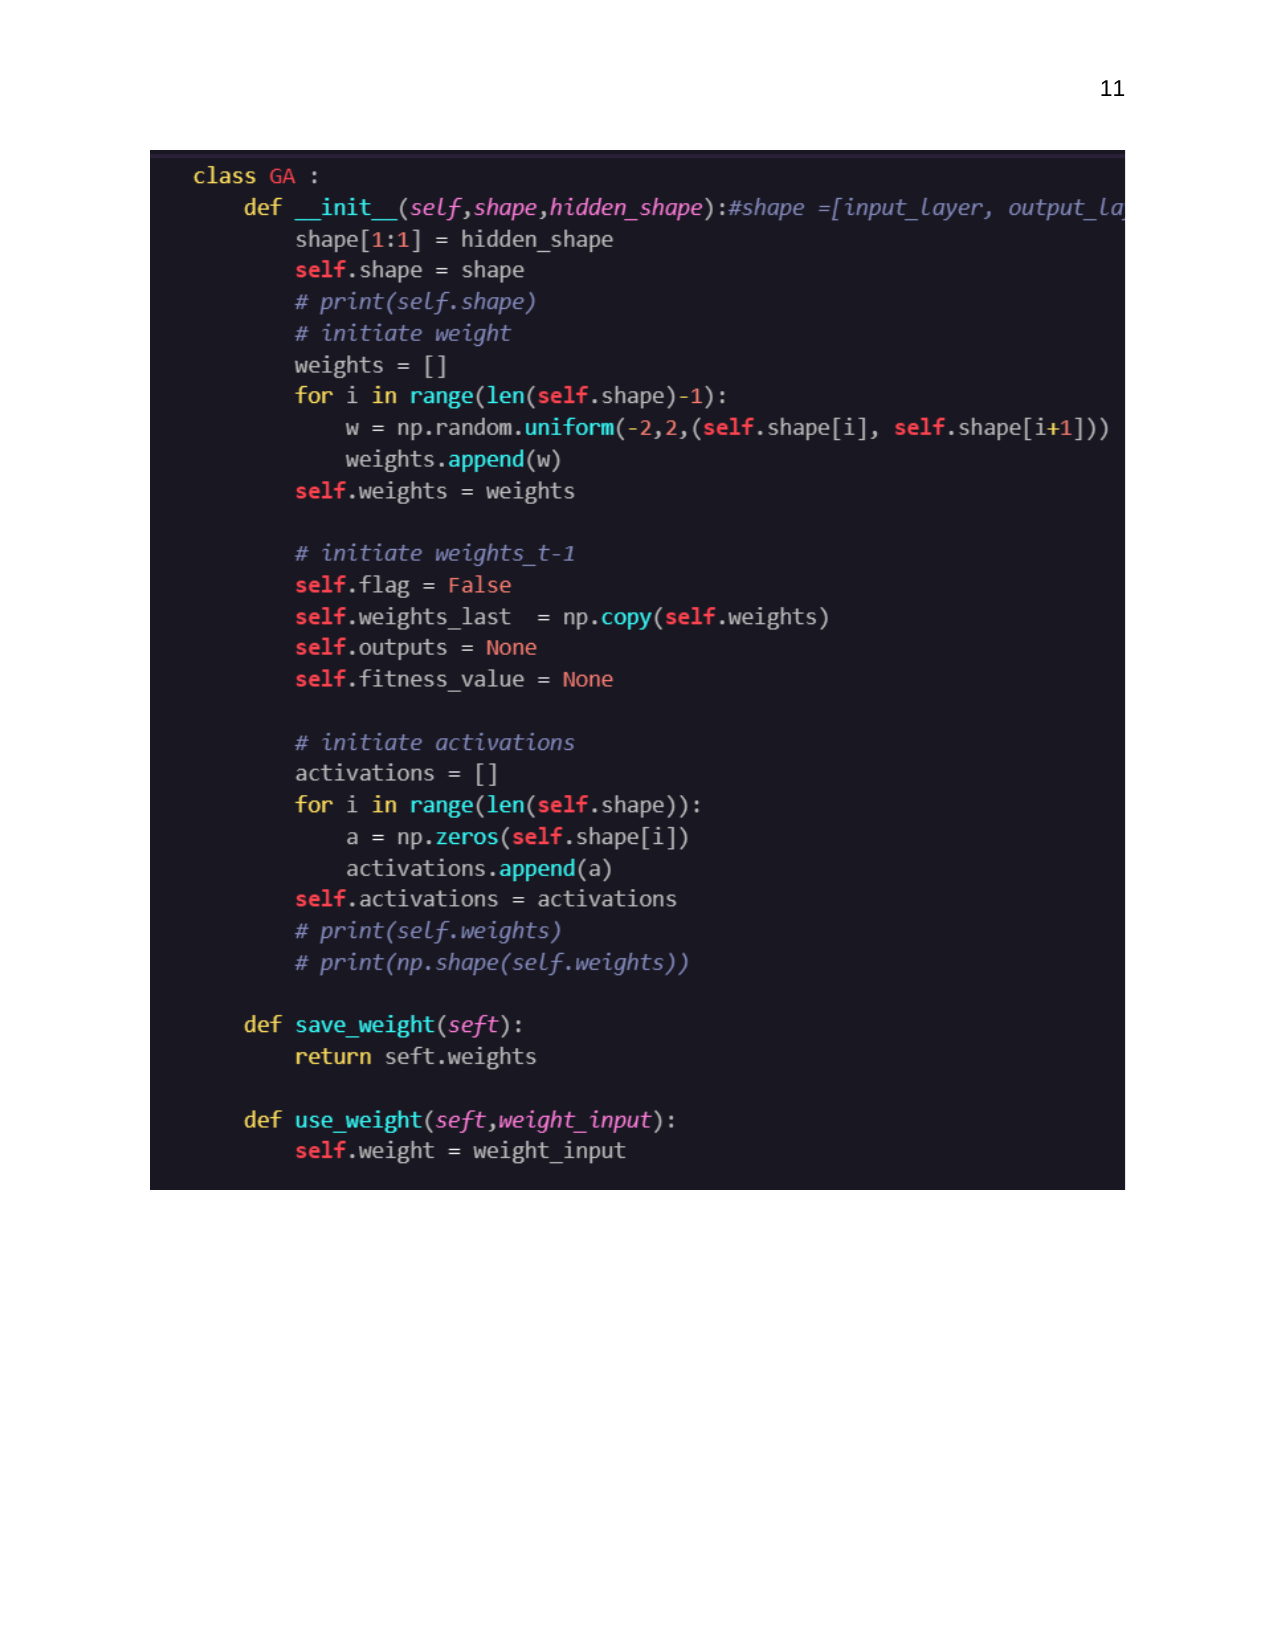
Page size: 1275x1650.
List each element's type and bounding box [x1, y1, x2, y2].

picture [150, 150, 1125, 1190]
